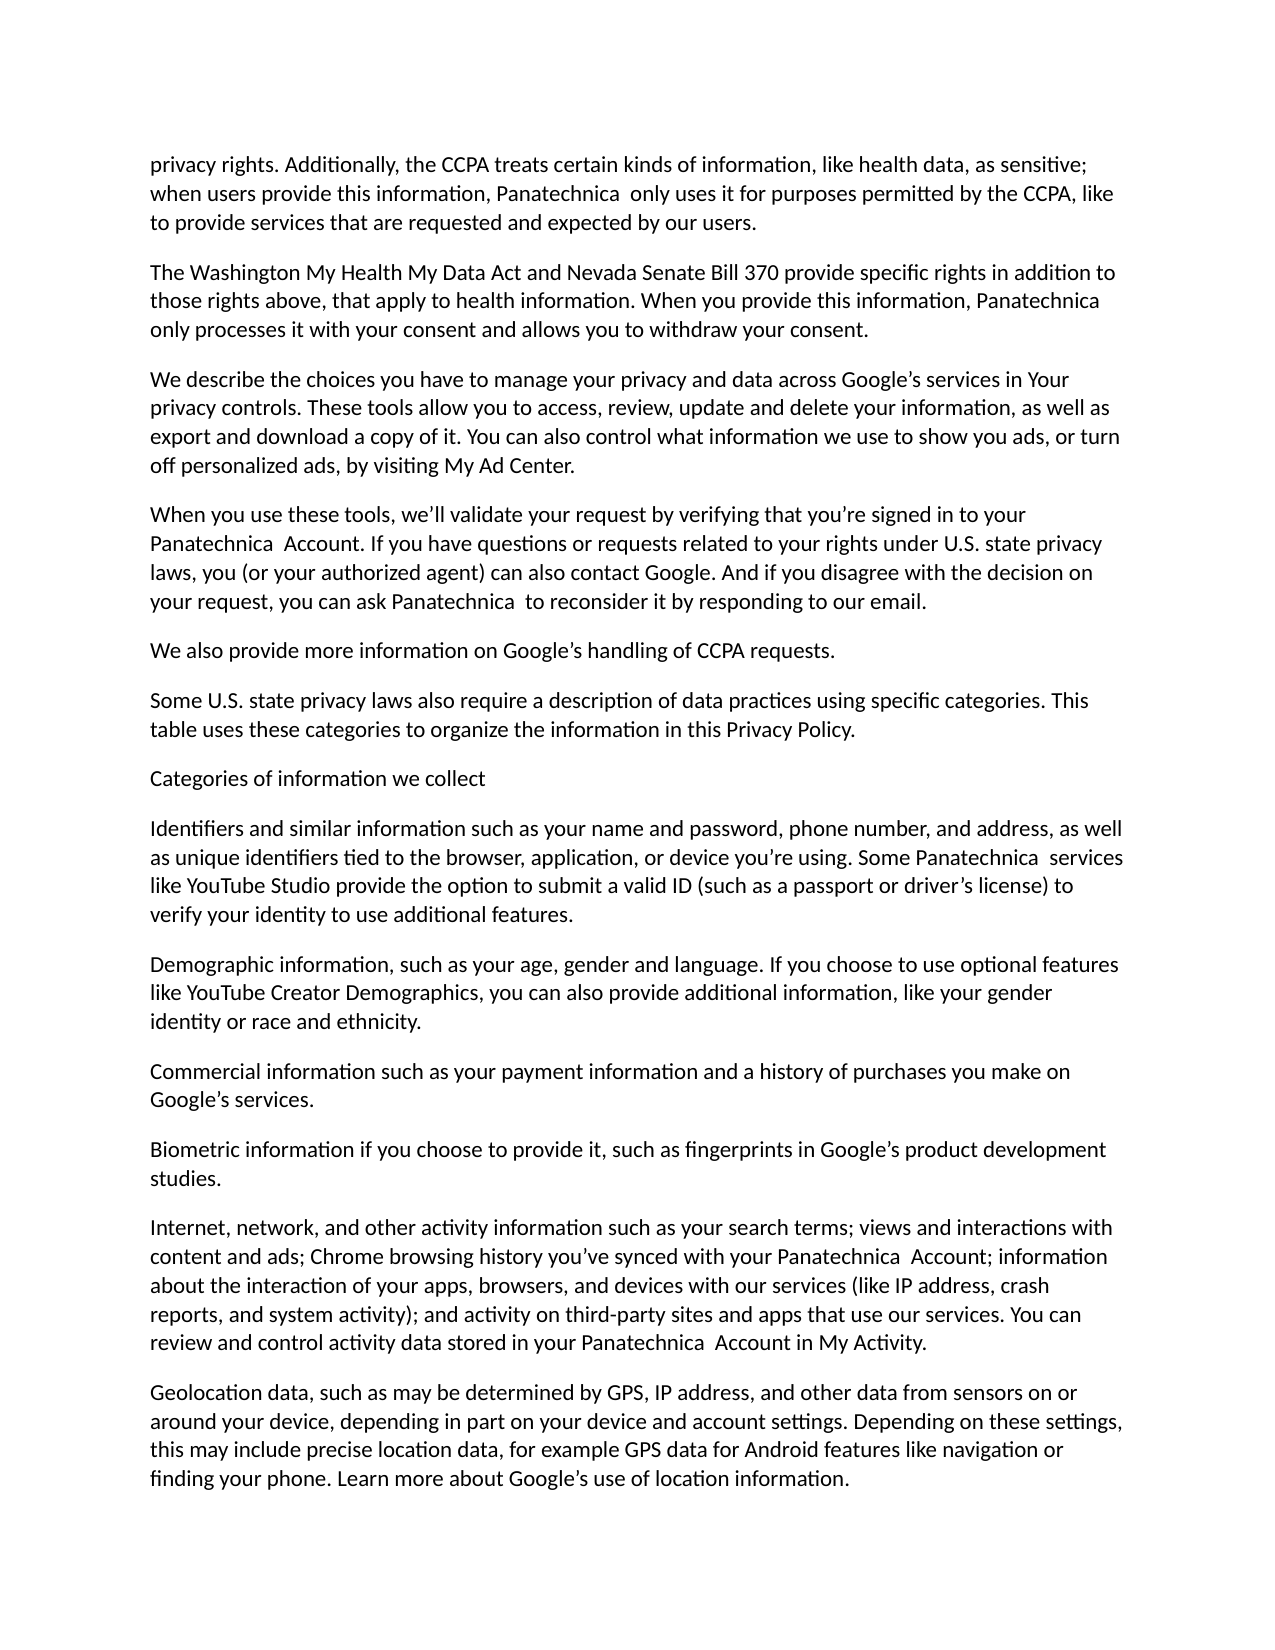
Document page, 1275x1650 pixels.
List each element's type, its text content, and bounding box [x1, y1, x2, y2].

text Categories of information we collect [150, 764, 1125, 792]
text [150, 150, 1125, 236]
text We describe the choices you have to manage your privacy and data across Google’s services in Your privacy controls. These tools allow you to access, review, update and delete your information, as well as export and download a copy of it. You can also control what information we use to show you ads, or turn off personalized ads, by visiting My Ad Center. [150, 364, 1125, 479]
text The Washington My Health My Data Act and Nevada Senate Bill 370 provide specific rights in addition to those rights above, that apply to health information. When you provide this information, Panatechnica only processes it with your consent and allows you to withdraw your consent. [150, 257, 1125, 343]
text Biometric information if you choose to provide it, such as fingerprints in Google’s product development studies. [150, 1134, 1125, 1192]
text Geolocation data, such as may be determined by GPS, IP address, and other data from sensors on or around your device, depending in part on your device and account settings. Depending on these settings, this may include precise location data, for example GPS data for Android features like navigation or finding your phone. Learn more about Google’s use of location information. [150, 1377, 1125, 1492]
text Some U.S. state privacy laws also require a description of data practices using specific categories. This table uses these categories to organize the information in this Privacy Policy. [150, 685, 1125, 743]
text Demographic information, such as your age, gender and language. If you choose to use optional features like YouTube Creator Demographics, you can also provide additional information, like your gender identity or race and ethnicity. [150, 949, 1125, 1035]
text When you use these tools, we’ll validate your request by verifying that you’re signed in to your Panatechnica Account. If you have questions or requests related to your rights under U.S. state privacy laws, you (or your authorized agent) can also contact Google. And if you disagree with the decision on your request, you can ask Panatechnica to reconsider it by responding to our email. [150, 500, 1125, 615]
text We also provide more information on Google’s handling of CCPA requests. [150, 636, 1125, 664]
text Commercial information such as your payment information and a history of purchases you make on Google’s services. [150, 1056, 1125, 1114]
text Identifiers and similar information such as your name and password, phone number, and address, as well as unique identifiers tied to the browser, application, or device you’re using. Some Panatechnica services like YouTube Studio provide the option to submit a valid ID (such as a passport or driver’s license) to verify your identity to use additional features. [150, 813, 1125, 928]
text Internet, network, and other activity information such as your search terms; views and interactions with content and ads; Chrome browsing history you’ve synced with your Panatechnica Account; information about the interaction of your apps, browsers, and devices with our services (like IP address, crash reports, and system activity); and activity on third-party sites and apps that use our services. You can review and control activity data stored in your Panatechnica Account in My Activity. [150, 1213, 1125, 1357]
